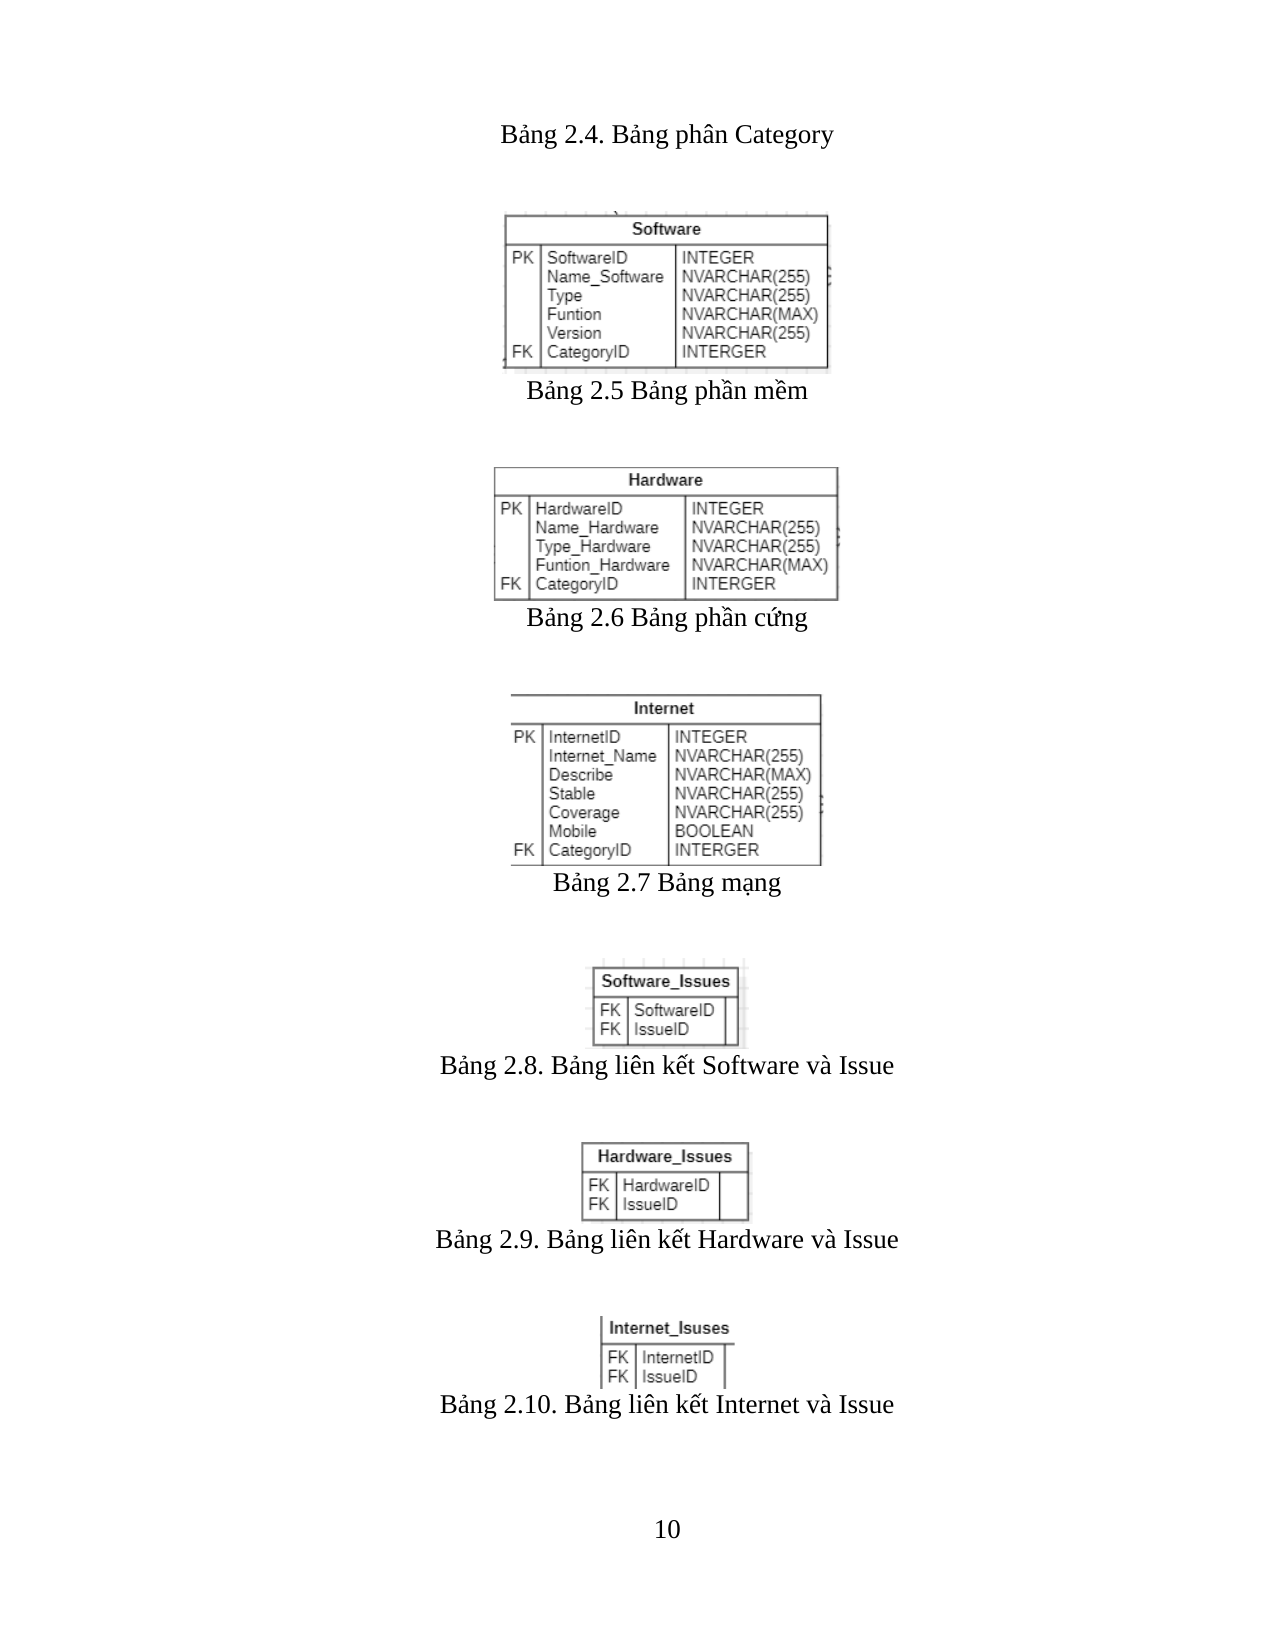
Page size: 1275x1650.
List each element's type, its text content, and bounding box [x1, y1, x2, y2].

text Bảng 2.4. Bảng phân Category [177, 118, 1157, 149]
picture [510, 694, 824, 866]
picture [581, 1142, 753, 1224]
text Bảng 2.5 Bảng phần mềm [177, 374, 1157, 405]
text Bảng 2.9. Bảng liên kết Hardware và Issue [177, 1223, 1157, 1255]
text Bảng 2.6 Bảng phần cứng [177, 601, 1157, 632]
text Bảng 2.8. Bảng liên kết Software và Issue [177, 1049, 1157, 1080]
picture [502, 211, 832, 374]
text Bảng 2.7 Bảng mạng [177, 866, 1157, 897]
text Bảng 2.10. Bảng liên kết Internet và Issue [177, 1388, 1157, 1419]
picture [585, 958, 749, 1049]
picture [599, 1316, 735, 1389]
picture [493, 467, 841, 601]
